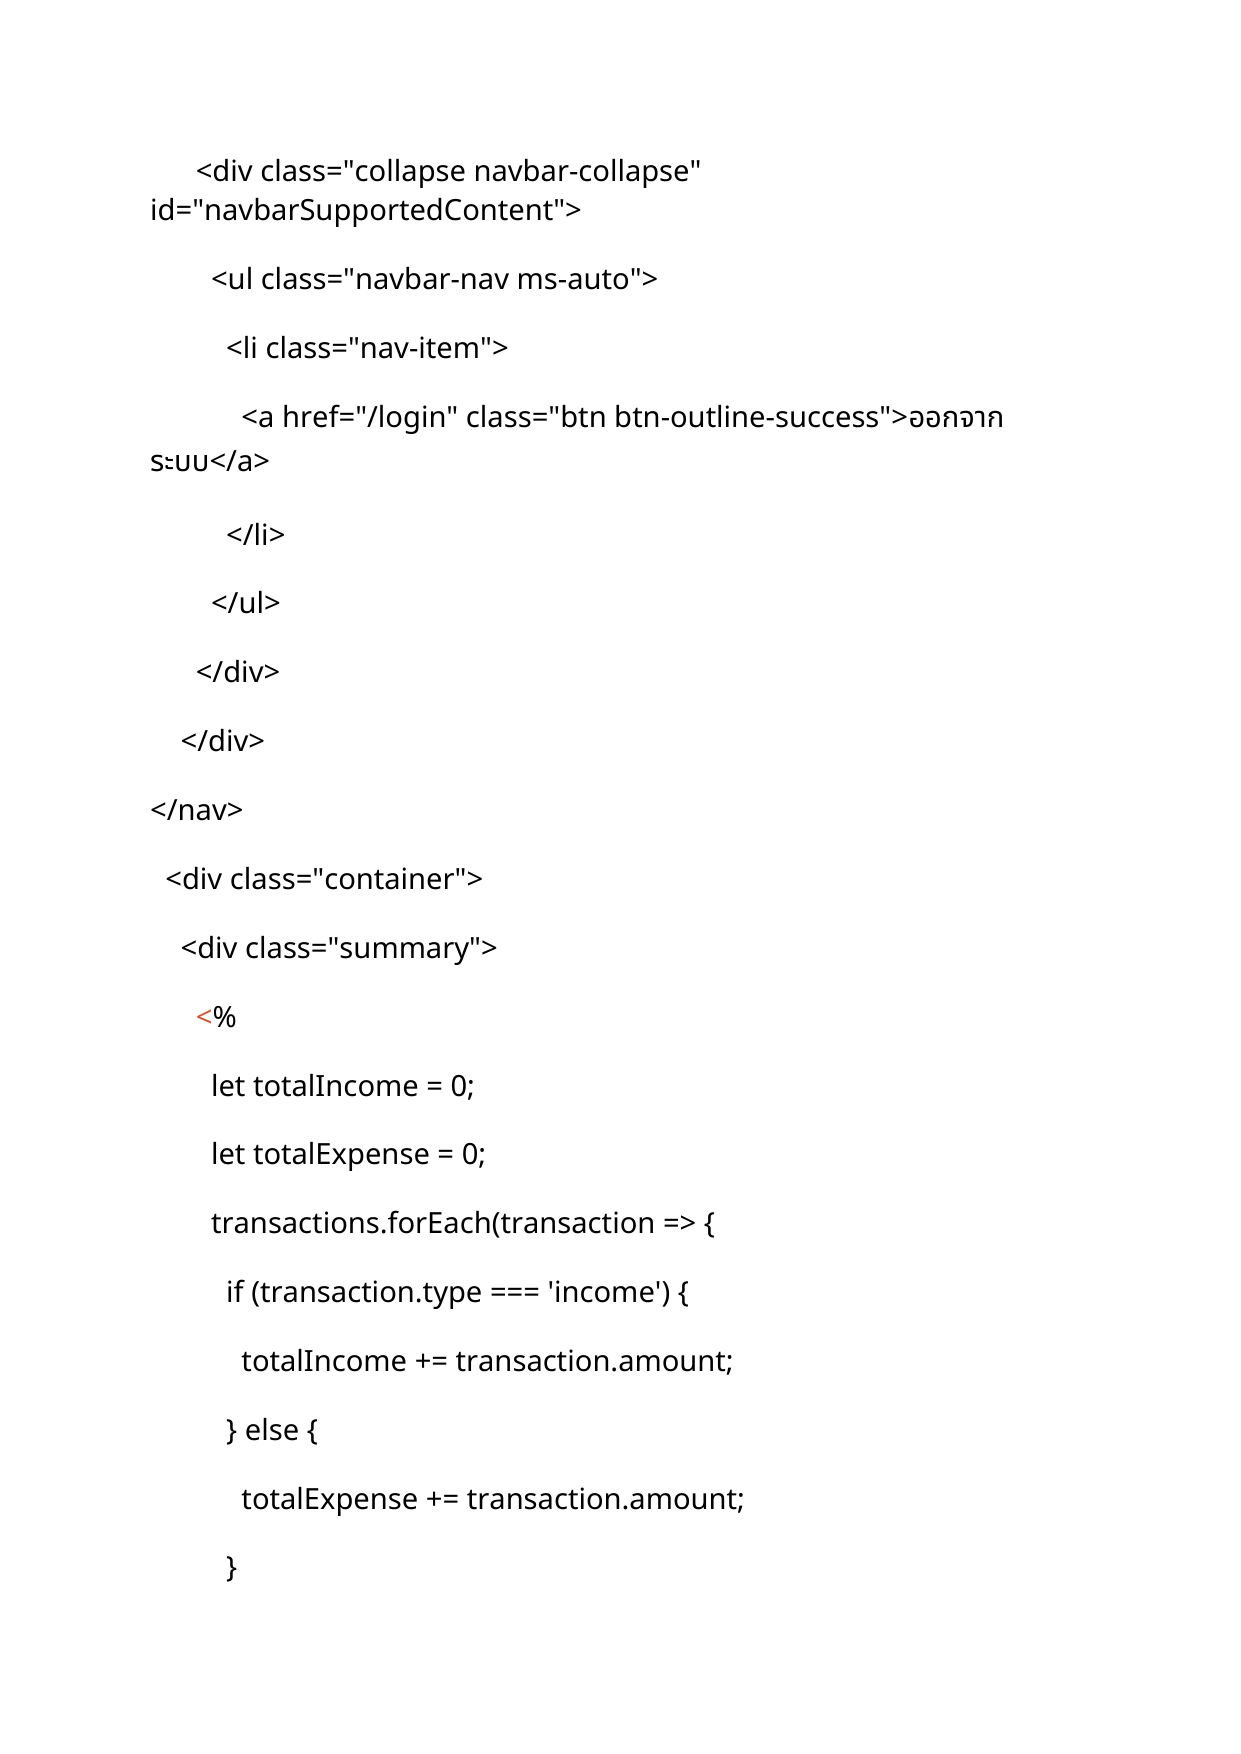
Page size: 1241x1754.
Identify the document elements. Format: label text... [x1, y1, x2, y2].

text } [150, 1547, 1090, 1586]
text <div class="container"> [150, 858, 1090, 898]
text <ul class="navbar-nav ms-auto"> [150, 258, 1090, 298]
text </div> [150, 652, 1090, 691]
text if (transaction.type === 'income') { [150, 1271, 1090, 1311]
text </div> [150, 721, 1090, 760]
text totalIncome += transaction.amount; [150, 1340, 1090, 1380]
text totalExpense += transaction.amount; [150, 1478, 1090, 1518]
text <li class="nav-item"> [150, 327, 1090, 367]
text </ul> [150, 583, 1090, 622]
text <div class="collapse navbar-collapse" id="navbarSupportedContent"> [150, 150, 1090, 229]
text </li> [150, 514, 1090, 554]
text let totalExpense = 0; [150, 1134, 1090, 1173]
text <div class="summary"> [150, 927, 1090, 967]
text } else { [150, 1409, 1090, 1449]
text <% [150, 996, 1090, 1036]
text let totalIncome = 0; [150, 1065, 1090, 1104]
text </nav> [150, 789, 1090, 829]
text transactions.forEach(transaction => { [150, 1202, 1090, 1242]
text <a href="/login" class="btn btn-outline-success">ออกจากระบบ</a> [150, 396, 1090, 485]
